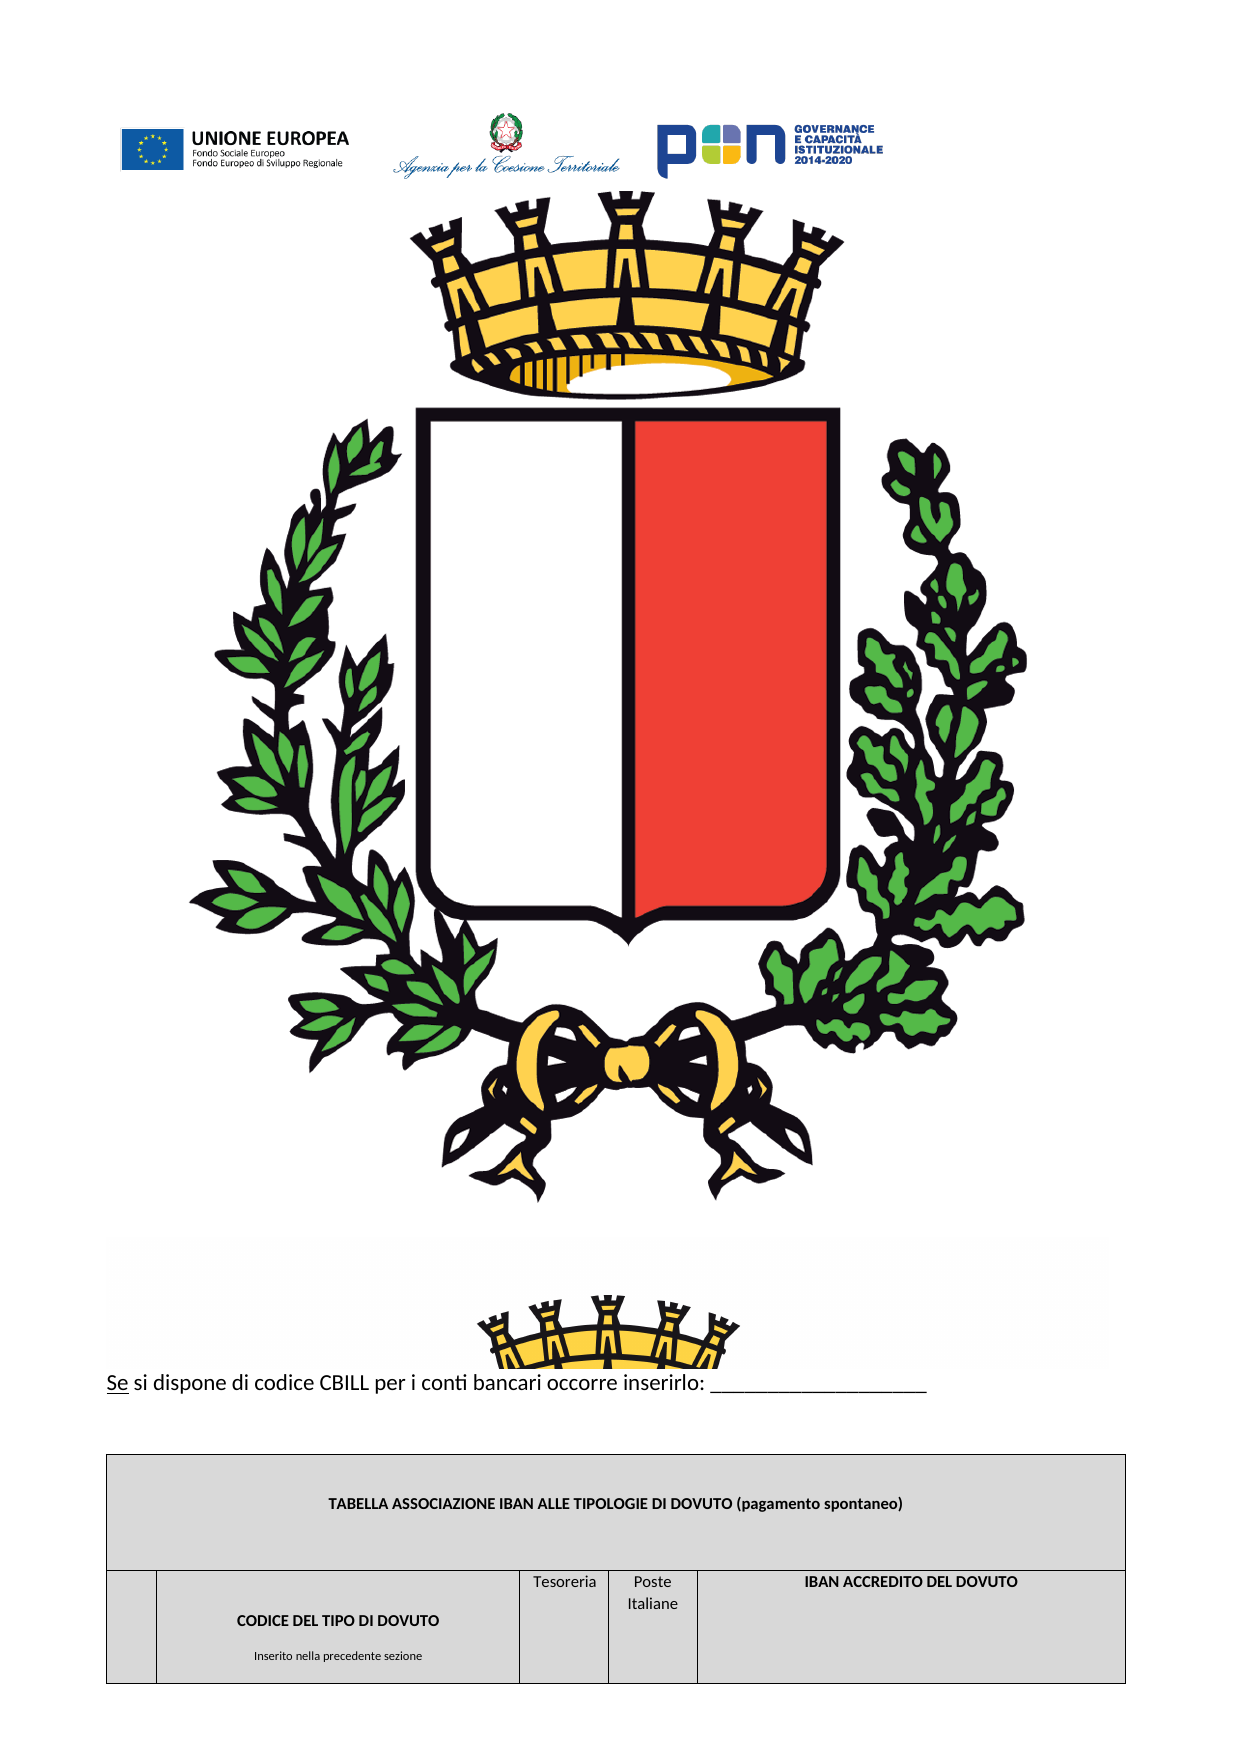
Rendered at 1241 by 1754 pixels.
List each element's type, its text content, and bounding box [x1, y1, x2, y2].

table_cell IBAN ACCREDITO DEL DOVUTO [698, 1571, 1125, 1683]
table_header TABELLA ASSOCIAZIONE IBAN ALLE TIPOLOGIE DI DOVUTO (pagamento spontaneo) [107, 1455, 1125, 1570]
picture [106, 1237, 1110, 1369]
table_cell Poste Italiane [609, 1571, 697, 1683]
table_cell Tesoreria [520, 1571, 608, 1683]
text Se si dispone di codice CBILL per i conti bancari occorre inserirlo: ___________________ [106, 1368, 1137, 1396]
picture [106, 106, 1135, 1210]
table_cell CODICE DEL TIPO DI DOVUTO Inserito nella precedente sezione [157, 1571, 519, 1683]
table_cell N. [107, 1571, 156, 1683]
